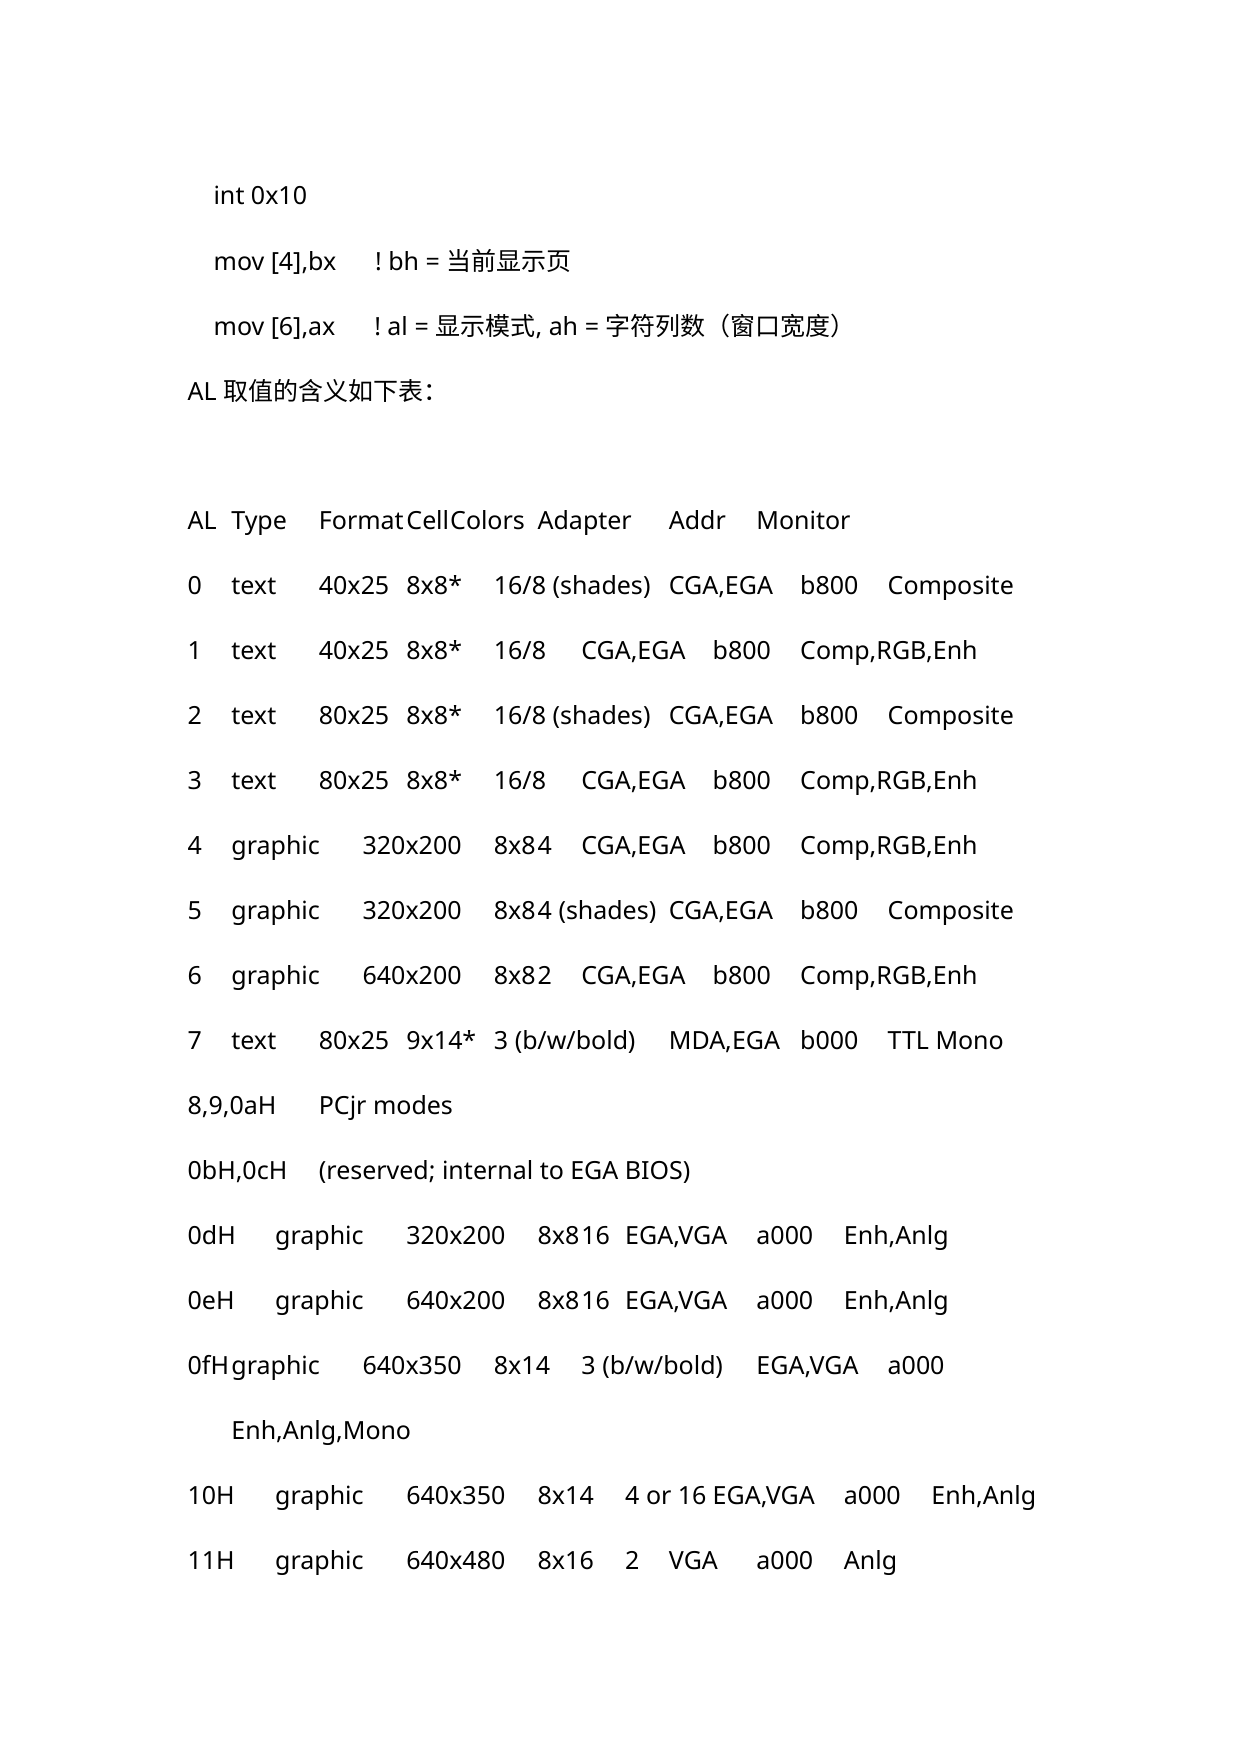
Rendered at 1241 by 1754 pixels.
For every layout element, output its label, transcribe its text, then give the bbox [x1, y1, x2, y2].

text 5 graphic 320x200 8x8 4 (shades) CGA,EGA b800 Composite [187, 877, 1053, 942]
text 0fH graphic 640x350 8x14 3 (b/w/bold) EGA,VGA a000 Enh,Anlg,Mono [187, 1332, 1053, 1462]
text 11H graphic 640x480 8x16 2 VGA a000 Anlg [187, 1527, 1053, 1592]
text 0eH graphic 640x200 8x8 16 EGA,VGA a000 Enh,Anlg [187, 1267, 1053, 1332]
text mov [4],bx ! bh = 当前显示页 [187, 227, 1053, 292]
text 8,9,0aH PCjr modes [187, 1072, 1053, 1137]
text 6 graphic 640x200 8x8 2 CGA,EGA b800 Comp,RGB,Enh [187, 942, 1053, 1007]
text 0dH graphic 320x200 8x8 16 EGA,VGA a000 Enh,Anlg [187, 1202, 1053, 1267]
text AL Type Format Cell Colors Adapter Addr Monitor [187, 487, 1053, 552]
text 0bH,0cH (reserved; internal to EGA BIOS) [187, 1137, 1053, 1202]
text 7 text 80x25 9x14* 3 (b/w/bold) MDA,EGA b000 TTL Mono [187, 1007, 1053, 1072]
text 0 text 40x25 8x8* 16/8 (shades) CGA,EGA b800 Composite [187, 552, 1053, 617]
text 10H graphic 640x350 8x14 4 or 16 EGA,VGA a000 Enh,Anlg [187, 1462, 1053, 1527]
text 1 text 40x25 8x8* 16/8 CGA,EGA b800 Comp,RGB,Enh [187, 617, 1053, 682]
text 4 graphic 320x200 8x8 4 CGA,EGA b800 Comp,RGB,Enh [187, 812, 1053, 877]
text int 0x10 [187, 162, 1053, 227]
text mov [6],ax ! al = 显示模式, ah = 字符列数（窗口宽度） [187, 292, 1053, 357]
text 3 text 80x25 8x8* 16/8 CGA,EGA b800 Comp,RGB,Enh [187, 747, 1053, 812]
text AL 取值的含义如下表： [187, 357, 1053, 422]
text 2 text 80x25 8x8* 16/8 (shades) CGA,EGA b800 Composite [187, 682, 1053, 747]
